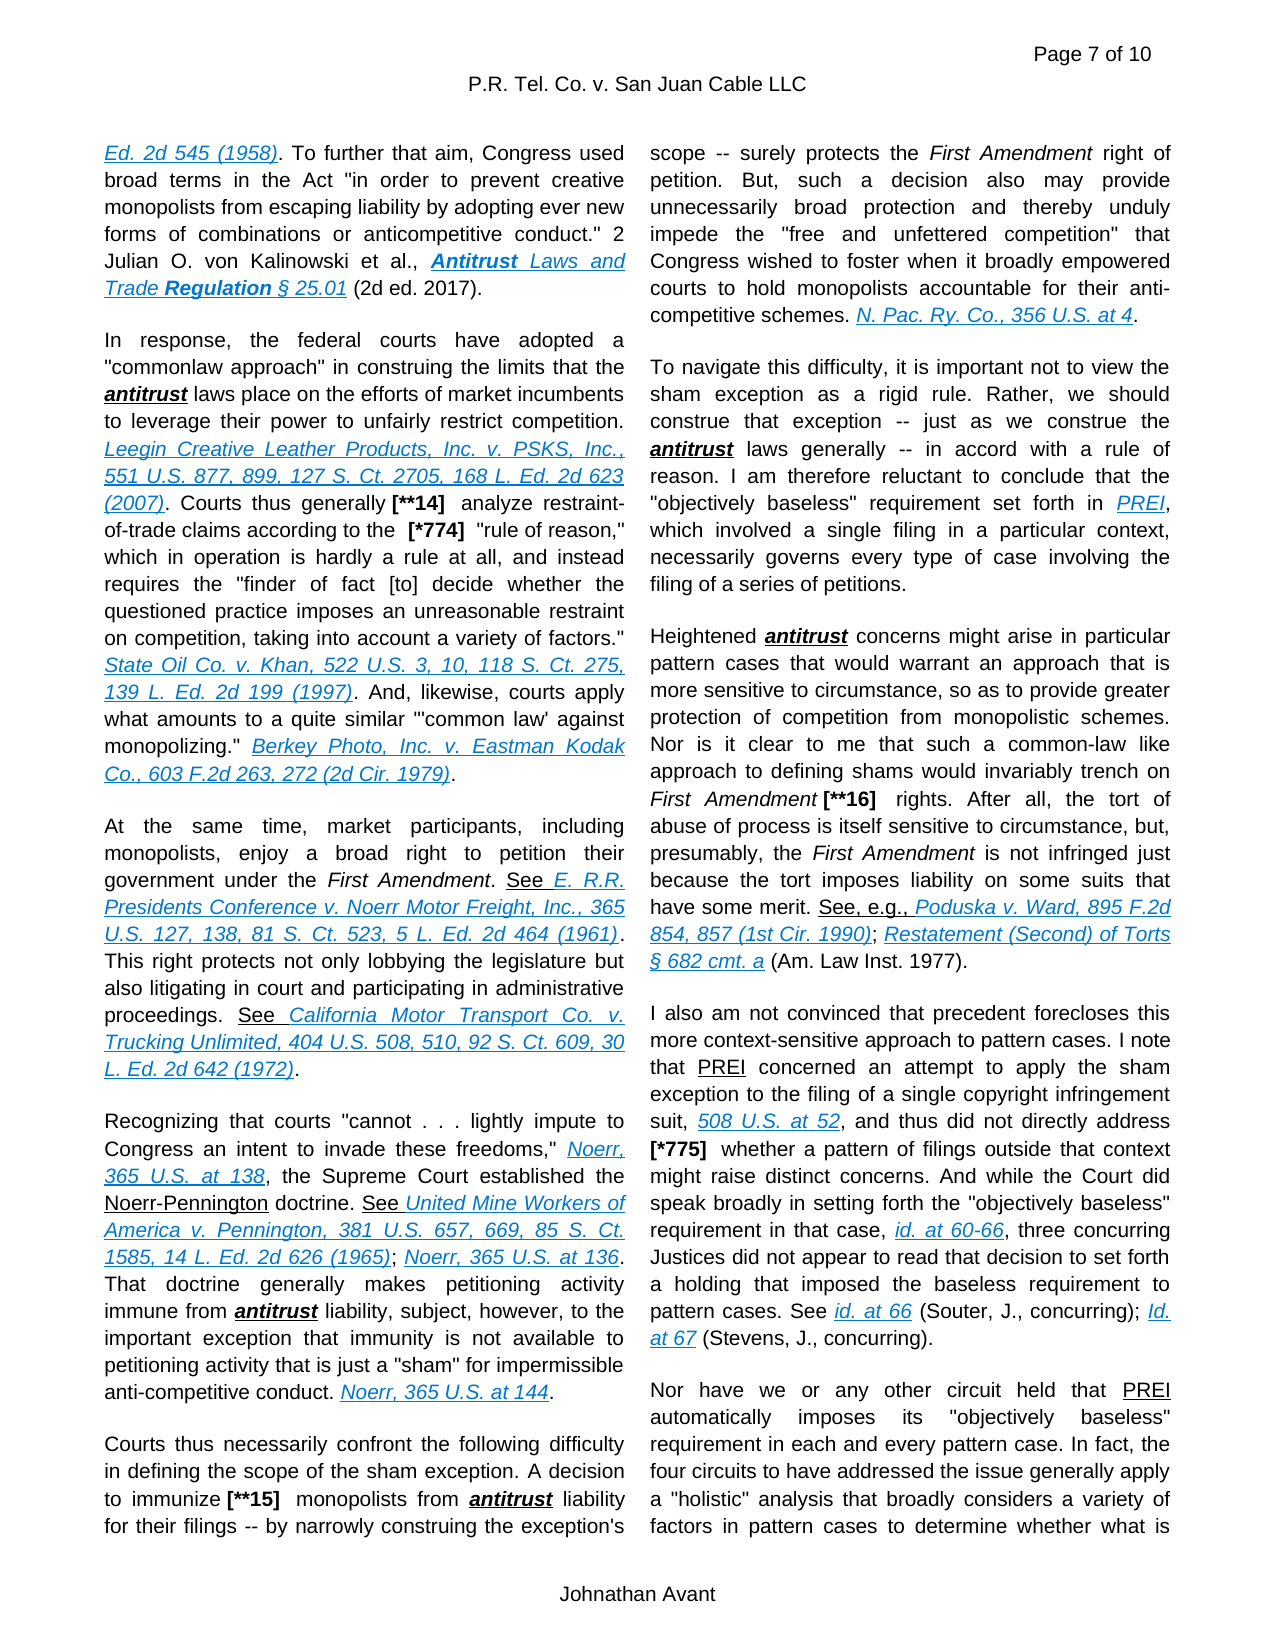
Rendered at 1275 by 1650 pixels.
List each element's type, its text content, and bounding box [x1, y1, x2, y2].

text Courts thus necessarily confront the following difficulty in defining the scope of the sham exception. A decision to immunize [**15] monopolists from antitrust liability for their filings -- by narrowly construing the exception's scope -- surely protects the First Amendment right of petition. But, such a decision also may provide unnecessarily broad protection and thereby unduly impede the "free and unfettered competition" that Congress wished to foster when it broadly empowered courts to hold monopolists accountable for their anti-competitive schemes. N. Pac. Ry. Co., 356 U.S. at 4. [650, 137, 1171, 327]
text Courts thus necessarily confront the following difficulty in defining the scope of the sham exception. A decision to immunize [**15] monopolists from antitrust liability for their filings -- by narrowly construing the exception's scope -- surely protects the First Amendment right of petition. But, such a decision also may provide unnecessarily broad protection and thereby unduly impede the "free and unfettered competition" that Congress wished to foster when it broadly empowered courts to hold monopolists accountable for their anti-competitive schemes. N. Pac. Ry. Co., 356 U.S. at 4. [104, 1429, 625, 1537]
text In response, the federal courts have adopted a "commonlaw approach" in construing the limits that the antitrust laws place on the efforts of market incumbents to leverage their power to unfairly restrict competition. Leegin Creative Leather Products, Inc. v. PSKS, Inc., 551 U.S. 877, 899, 127 S. Ct. 2705, 168 L. Ed. 2d 623 (2007). Courts thus generally [**14] analyze restraint-of-trade claims according to the [*774] "rule of reason," which in operation is hardly a rule at all, and instead requires the "finder of fact [to] decide whether the questioned practice imposes an unreasonable restraint on competition, taking into account a variety of factors." State Oil Co. v. Khan, 522 U.S. 3, 10, 118 S. Ct. 275, 139 L. Ed. 2d 199 (1997). And, likewise, courts apply what amounts to a quite similar "'common law' against monopolizing." Berkey Photo, Inc. v. Eastman Kodak Co., 603 F.2d 263, 272 (2d Cir. 1979). [104, 325, 625, 457]
text To navigate this difficulty, it is important not to view the sham exception as a rigid rule. Rather, we should construe that exception -- just as we construe the antitrust laws generally -- in accord with a rule of reason. I am therefore reluctant to conclude that the "objectively baseless" requirement set forth in PREI, which involved a single filing in a particular context, necessarily governs every type of case involving the filing of a series of petitions. [650, 352, 1171, 596]
text At the same time, market participants, including monopolists, enjoy a broad right to petition their government under the First Amendment. See E. R.R. Presidents Conference v. Noerr Motor Freight, Inc., 365 U.S. 127, 138, 81 S. Ct. 523, 5 L. Ed. 2d 464 (1961). This right protects not only lobbying the legislature but also litigating in court and participating in administrative proceedings. See California Motor Transport Co. v. Trucking Unlimited, 404 U.S. 508, 510, 92 S. Ct. 609, 30 L. Ed. 2d 642 (1972). [104, 917, 625, 1051]
text I also am not convinced that precedent forecloses this more context-sensitive approach to pattern cases. I note that PREI concerned an attempt to apply the sham exception to the filing of a single copyright infringement suit, 508 U.S. at 52, and thus did not directly address [*775] whether a pattern of filings outside that context might raise distinct concerns. And while the Court did speak broadly in setting forth the "objectively baseless" requirement in that case, id. at 60-66, three concurring Justices did not appear to read that decision to set forth a holding that imposed the baseless requirement to pattern cases. See id. at 66 (Souter, J., concurring); Id. at 67 (Stevens, J., concurring). [650, 998, 1171, 1350]
text Recognizing that courts "cannot . . . lightly impute to Congress an intent to invade these freedoms," Noerr, 365 U.S. at 138, the Supreme Court established the Noerr-Pennington doctrine. See United Mine Workers of America v. Pennington, 381 U.S. 657, 669, 85 S. Ct. 1585, 14 L. Ed. 2d 626 (1965); Noerr, 365 U.S. at 136. That doctrine generally makes petitioning activity immune from antitrust liability, subject, however, to the important exception that immunity is not available to petitioning activity that is just a "sham" for impermissible anti-competitive conduct. Noerr, 365 U.S. at 144. [104, 1240, 625, 1404]
text Heightened antitrust concerns might arise in particular pattern cases that would warrant an approach that is more sensitive to circumstance, so as to provide greater protection of competition from monopolistic schemes. Nor is it clear to me that such a common-law like approach to defining shams would invariably trench on First Amendment [**16] rights. After all, the tort of abuse of process is itself sensitive to circumstance, but, presumably, the First Amendment is not infringed just because the tort imposes liability on some suits that have some merit. See, e.g., Poduska v. Ward, 895 F.2d 854, 857 (1st Cir. 1990); Restatement (Second) of Torts § 682 cmt. a (Am. Law Inst. 1977). [650, 621, 1171, 973]
text In response, the federal courts have adopted a "commonlaw approach" in construing the limits that the antitrust laws place on the efforts of market incumbents to leverage their power to unfairly restrict competition. Leegin Creative Leather Products, Inc. v. PSKS, Inc., 551 U.S. 877, 899, 127 S. Ct. 2705, 168 L. Ed. 2d 623 (2007). Courts thus generally [**14] analyze restraint-of-trade claims according to the [*774] "rule of reason," which in operation is hardly a rule at all, and instead requires the "finder of fact [to] decide whether the questioned practice imposes an unreasonable restraint on competition, taking into account a variety of factors." State Oil Co. v. Khan, 522 U.S. 3, 10, 118 S. Ct. 275, 139 L. Ed. 2d 199 (1997). And, likewise, courts apply what amounts to a quite similar "'common law' against monopolizing." Berkey Photo, Inc. v. Eastman Kodak Co., 603 F.2d 263, 272 (2d Cir. 1979). [104, 675, 625, 785]
text At the same time, market participants, including monopolists, enjoy a broad right to petition their government under the First Amendment. See E. R.R. Presidents Conference v. Noerr Motor Freight, Inc., 365 U.S. 127, 138, 81 S. Ct. 523, 5 L. Ed. 2d 464 (1961). This right protects not only lobbying the legislature but also litigating in court and participating in administrative proceedings. See California Motor Transport Co. v. Trucking Unlimited, 404 U.S. 508, 510, 92 S. Ct. 609, 30 L. Ed. 2d 642 (1972). [104, 810, 625, 916]
text In response, the federal courts have adopted a "commonlaw approach" in construing the limits that the antitrust laws place on the efforts of market incumbents to leverage their power to unfairly restrict competition. Leegin Creative Leather Products, Inc. v. PSKS, Inc., 551 U.S. 877, 899, 127 S. Ct. 2705, 168 L. Ed. 2d 623 (2007). Courts thus generally [**14] analyze restraint-of-trade claims according to the [*774] "rule of reason," which in operation is hardly a rule at all, and instead requires the "finder of fact [to] decide whether the questioned practice imposes an unreasonable restraint on competition, taking into account a variety of factors." State Oil Co. v. Khan, 522 U.S. 3, 10, 118 S. Ct. 275, 139 L. Ed. 2d 199 (1997). And, likewise, courts apply what amounts to a quite similar "'common law' against monopolizing." Berkey Photo, Inc. v. Eastman Kodak Co., 603 F.2d 263, 272 (2d Cir. 1979). [104, 458, 625, 674]
text Recognizing that courts "cannot . . . lightly impute to Congress an intent to invade these freedoms," Noerr, 365 U.S. at 138, the Supreme Court established the Noerr-Pennington doctrine. See United Mine Workers of America v. Pennington, 381 U.S. 657, 669, 85 S. Ct. 1585, 14 L. Ed. 2d 626 (1965); Noerr, 365 U.S. at 136. That doctrine generally makes petitioning activity immune from antitrust liability, subject, however, to the important exception that immunity is not available to petitioning activity that is just a "sham" for impermissible anti-competitive conduct. Noerr, 365 U.S. at 144. [104, 1106, 625, 1239]
